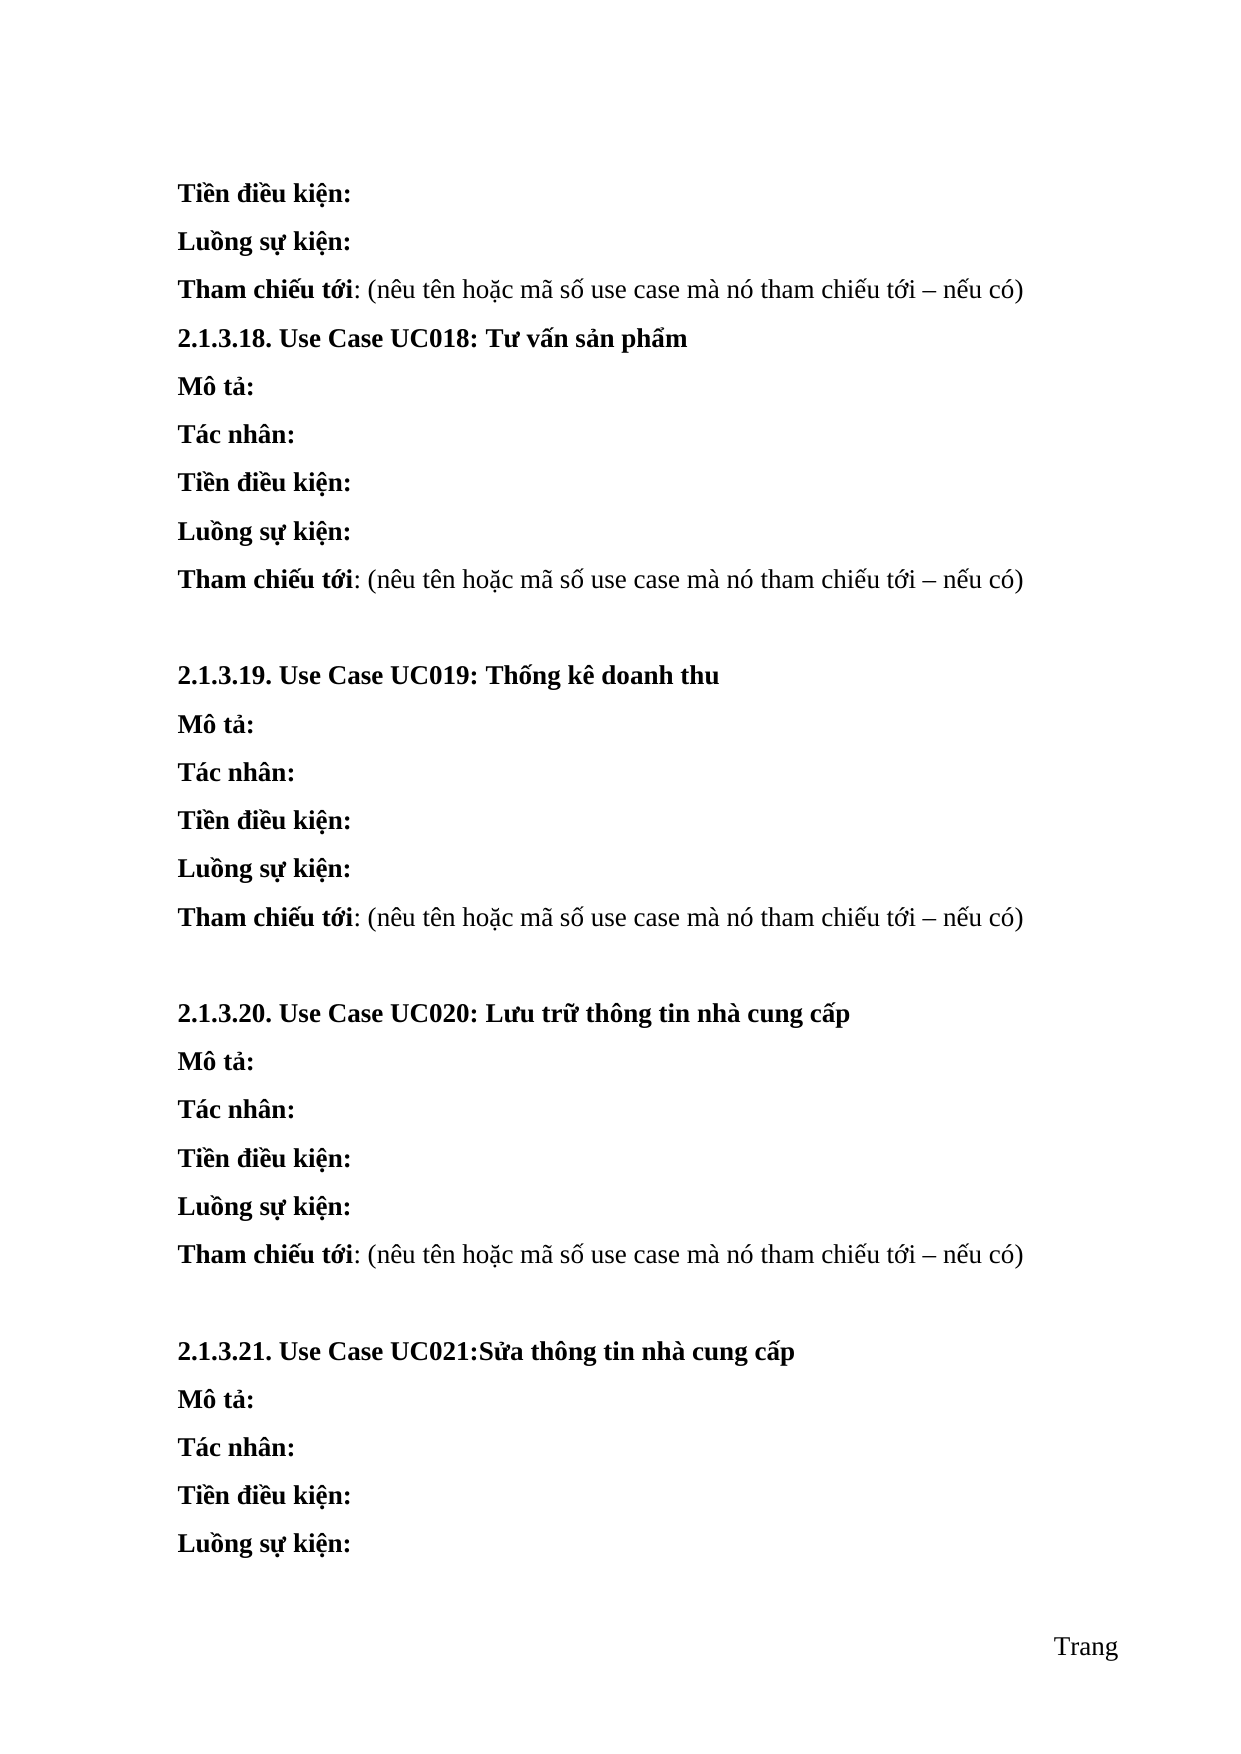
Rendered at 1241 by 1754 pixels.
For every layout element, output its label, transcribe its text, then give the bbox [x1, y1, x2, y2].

text 2.1.3.18. Use Case UC018: Tư vấn sản phẩm [177, 322, 1122, 353]
text Tham chiếu tới: (nêu tên hoặc mã số use case mà nó tham chiếu tới – nếu có) [177, 1238, 1122, 1269]
text Mô tả: [177, 708, 1122, 739]
text 2.1.3.20. Use Case UC020: Lưu trữ thông tin nhà cung cấp [177, 997, 1122, 1028]
text 2.1.3.19. Use Case UC019: Thống kê doanh thu [177, 659, 1122, 691]
text Tham chiếu tới: (nêu tên hoặc mã số use case mà nó tham chiếu tới – nếu có) [177, 901, 1122, 932]
text Tiền điều kiện: [177, 467, 1122, 498]
text Tác nhân: [177, 1093, 1122, 1125]
text Luồng sự kiện: [177, 515, 1122, 546]
text Tiền điều kiện: [177, 1142, 1122, 1173]
text Tiền điều kiện: [177, 177, 1122, 208]
text 2.1.3.21. Use Case UC021:Sửa thông tin nhà cung cấp [177, 1335, 1122, 1366]
text Mô tả: [177, 370, 1122, 401]
text Mô tả: [177, 1383, 1122, 1414]
text Tham chiếu tới: (nêu tên hoặc mã số use case mà nó tham chiếu tới – nếu có) [177, 274, 1122, 305]
text Tham chiếu tới: (nêu tên hoặc mã số use case mà nó tham chiếu tới – nếu có) [177, 563, 1122, 594]
text Tiền điều kiện: [177, 804, 1122, 835]
text Tác nhân: [177, 756, 1122, 787]
text Luồng sự kiện: [177, 1190, 1122, 1221]
text Tác nhân: [177, 418, 1122, 449]
text Mô tả: [177, 1045, 1122, 1076]
text Luồng sự kiện: [177, 852, 1122, 883]
text Luồng sự kiện: [177, 1528, 1122, 1559]
text Tác nhân: [177, 1431, 1122, 1462]
text Tiền điều kiện: [177, 1479, 1122, 1511]
text Luồng sự kiện: [177, 225, 1122, 257]
